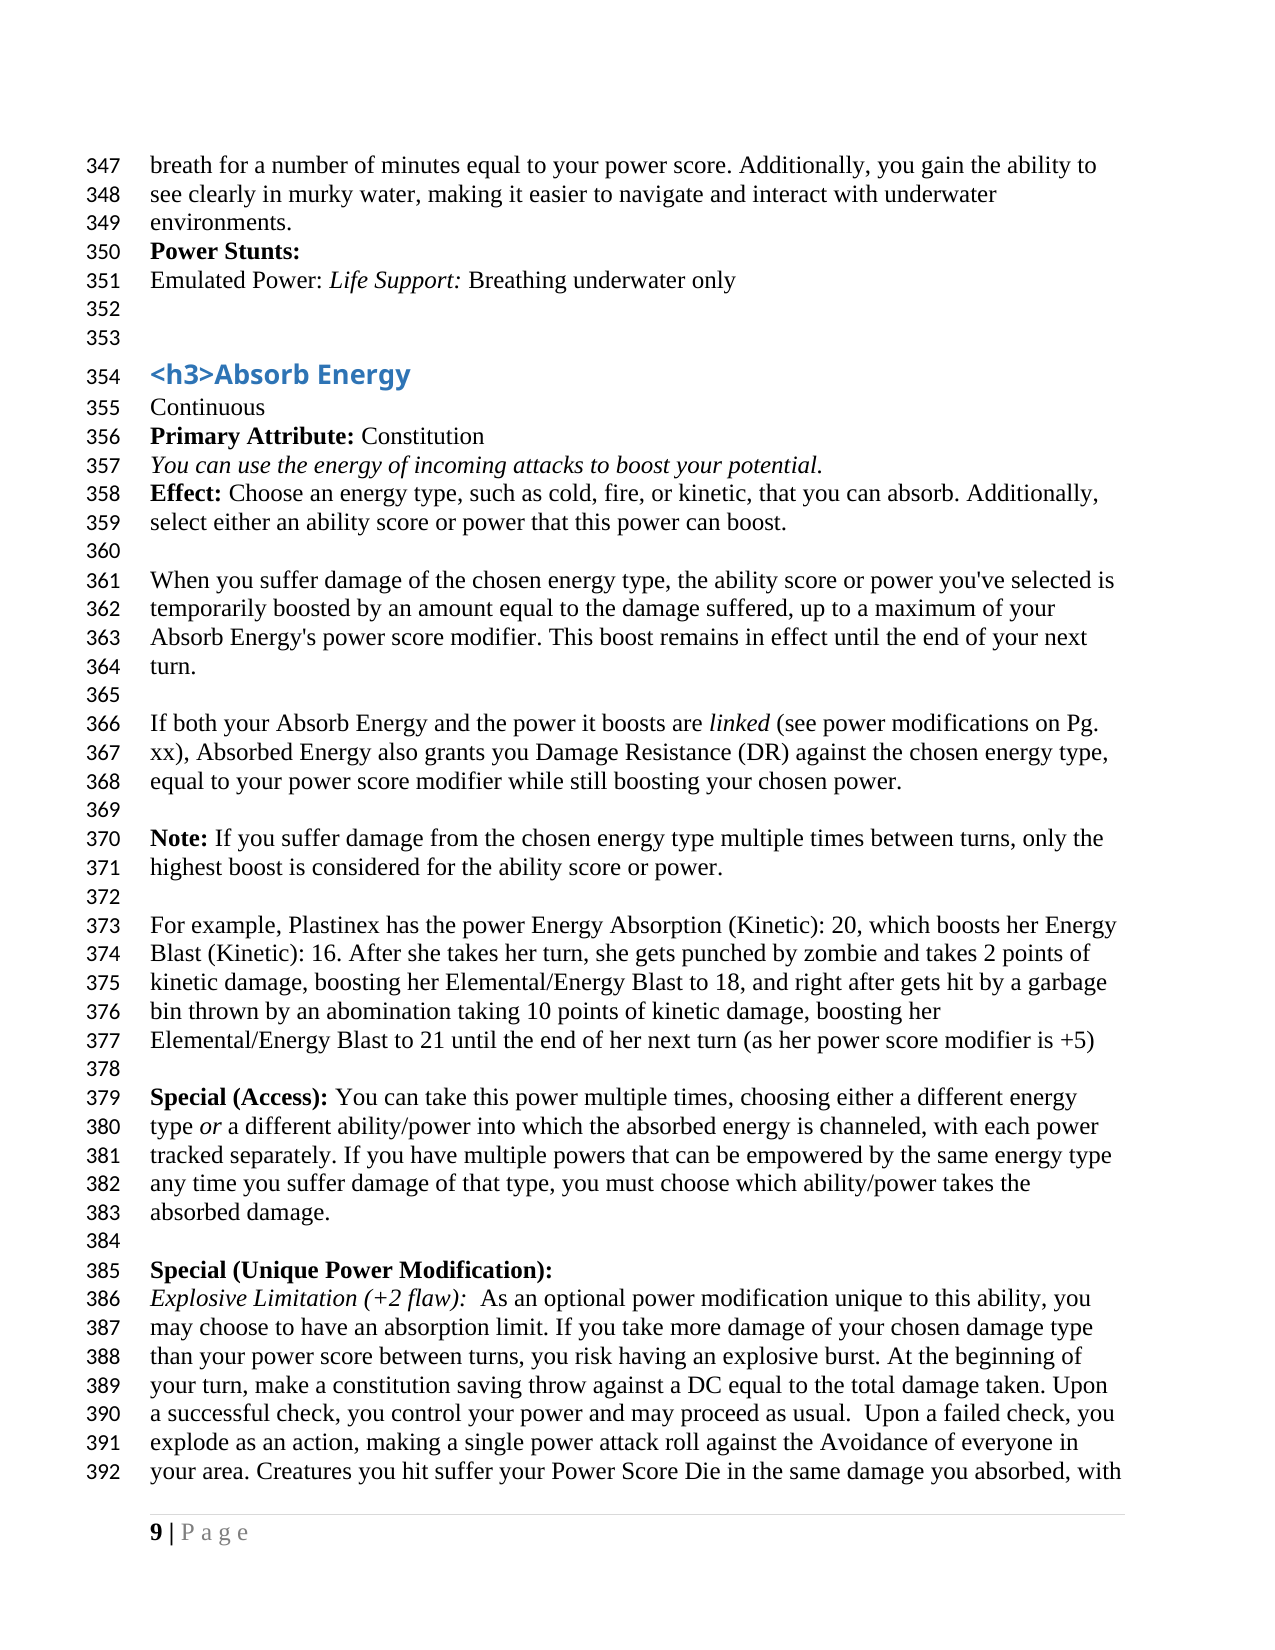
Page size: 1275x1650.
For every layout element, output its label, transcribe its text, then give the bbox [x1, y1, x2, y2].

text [150, 150, 1125, 236]
text If both your Absorb Energy and the power it boosts are linked (see power modifications on Pg. xx), Absorbed Energy also grants you Damage Resistance (DR) against the chosen energy type, equal to your power score modifier while still boosting your chosen power. [150, 708, 1125, 795]
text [150, 1255, 1125, 1485]
text Power Stunts: [150, 236, 1125, 265]
text When you suffer damage of the chosen energy type, the ability score or power you've selected is temporarily boosted by an amount equal to the damage suffered, up to a maximum of your Absorb Energy's power score modifier. This boost remains in effect until the end of your next turn. [150, 565, 1125, 680]
subtitle <h3>Absorb Energy [150, 355, 1125, 392]
text You can use the energy of incoming attacks to boost your potential. [150, 450, 1125, 478]
text Emulated Power: Life Support: Breathing underwater only [150, 265, 1125, 294]
text Continuous [150, 392, 1125, 421]
text Special (Access): You can take this power multiple times, choosing either a different energy type or a different ability/power into which the absorbed energy is channeled, with each power tracked separately. If you have multiple powers that can be empowered by the same energy type any time you suffer damage of that type, you must choose which ability/power takes the absorbed damage. [150, 1082, 1125, 1226]
text For example, Plastinex has the power Energy Absorption (Kinetic): 20, which boosts her Energy Blast (Kinetic): 16. After she takes her turn, she gets punched by zombie and takes 2 points of kinetic damage, boosting her Elemental/Energy Blast to 18, and right after gets hit by a garbage bin thrown by an abomination taking 10 points of kinetic damage, boosting her Elemental/Energy Blast to 21 until the end of her next turn (as her power score modifier is +5) [150, 910, 1125, 1053]
text Effect: Choose an energy type, such as cold, fire, or kinetic, that you can absorb. Additionally, select either an ability score or power that this power can boost. [150, 478, 1125, 536]
text Note: If you suffer damage from the chosen energy type multiple times between turns, only the highest boost is considered for the ability score or power. [150, 823, 1125, 881]
text Primary Attribute: Constitution [150, 421, 1125, 450]
